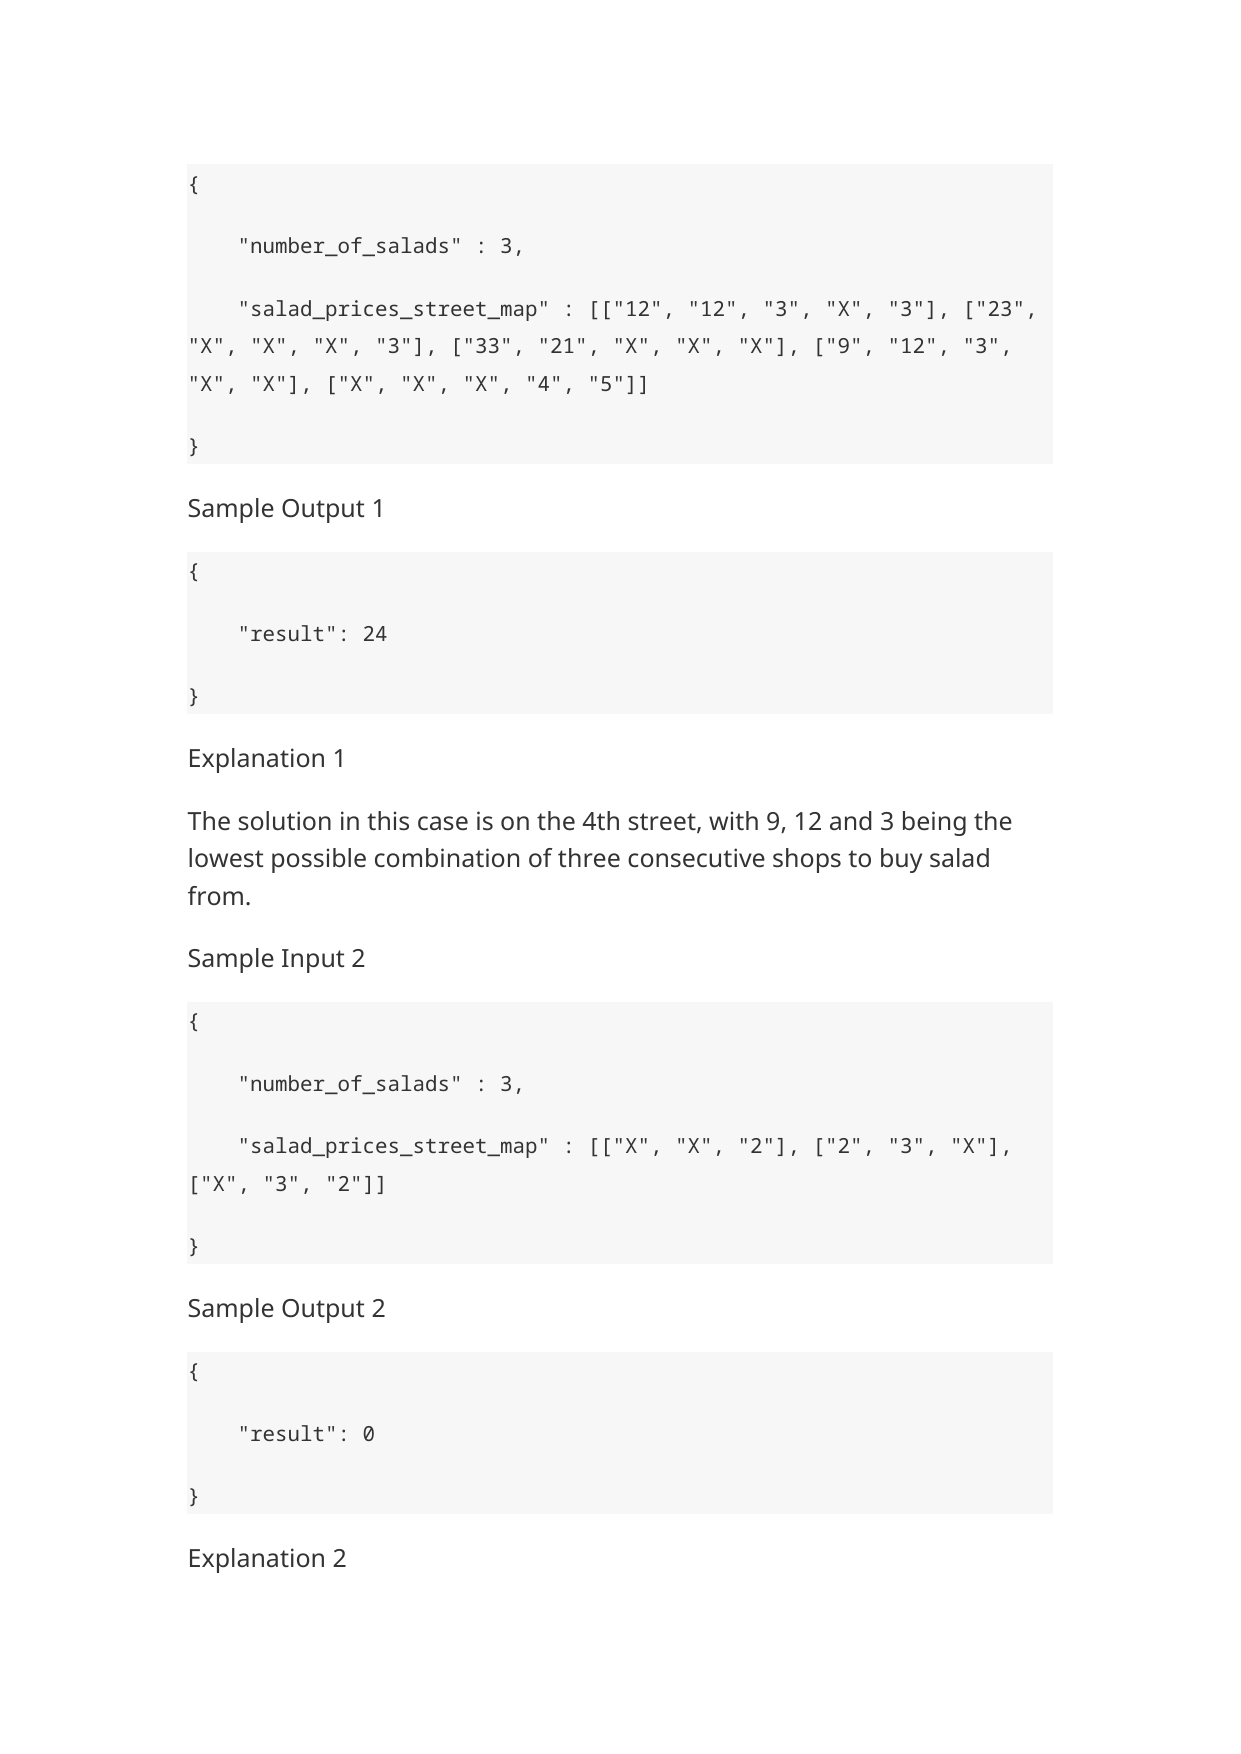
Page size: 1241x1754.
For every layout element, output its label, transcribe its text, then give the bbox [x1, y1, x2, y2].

text { [187, 552, 1053, 589]
text Explanation 1 [187, 739, 1053, 777]
text "result": 24 [187, 614, 1053, 652]
text "salad_prices_street_map" : [["X", "X", "2"], ["2", "3", "X"], ["X", "3", "2"]] [187, 1127, 1053, 1202]
text { [187, 1002, 1053, 1039]
text Sample Output 1 [187, 489, 1053, 527]
text { [187, 1352, 1053, 1389]
text "number_of_salads" : 3, [187, 227, 1053, 264]
text Sample Output 2 [187, 1289, 1053, 1327]
text The solution in this case is on the 4th street, with 9, 12 and 3 being the lowest possible combination of three consecutive shops to buy salad from. [187, 802, 1053, 914]
text } [187, 427, 1053, 464]
text } [187, 677, 1053, 714]
text "number_of_salads" : 3, [187, 1064, 1053, 1102]
text { [187, 164, 1053, 202]
text "salad_prices_street_map" : [["12", "12", "3", "X", "3"], ["23", "X", "X", "X", "3"], ["33", "21", "X", "X", "X"], ["9", "12", "3", "X", "X"], ["X", "X", "X", "4", "5"]] [187, 289, 1053, 402]
text } [187, 1227, 1053, 1264]
text } [187, 1477, 1053, 1514]
text "result": 0 [187, 1414, 1053, 1452]
text Sample Input 2 [187, 939, 1053, 977]
text Explanation 2 [187, 1539, 1053, 1577]
